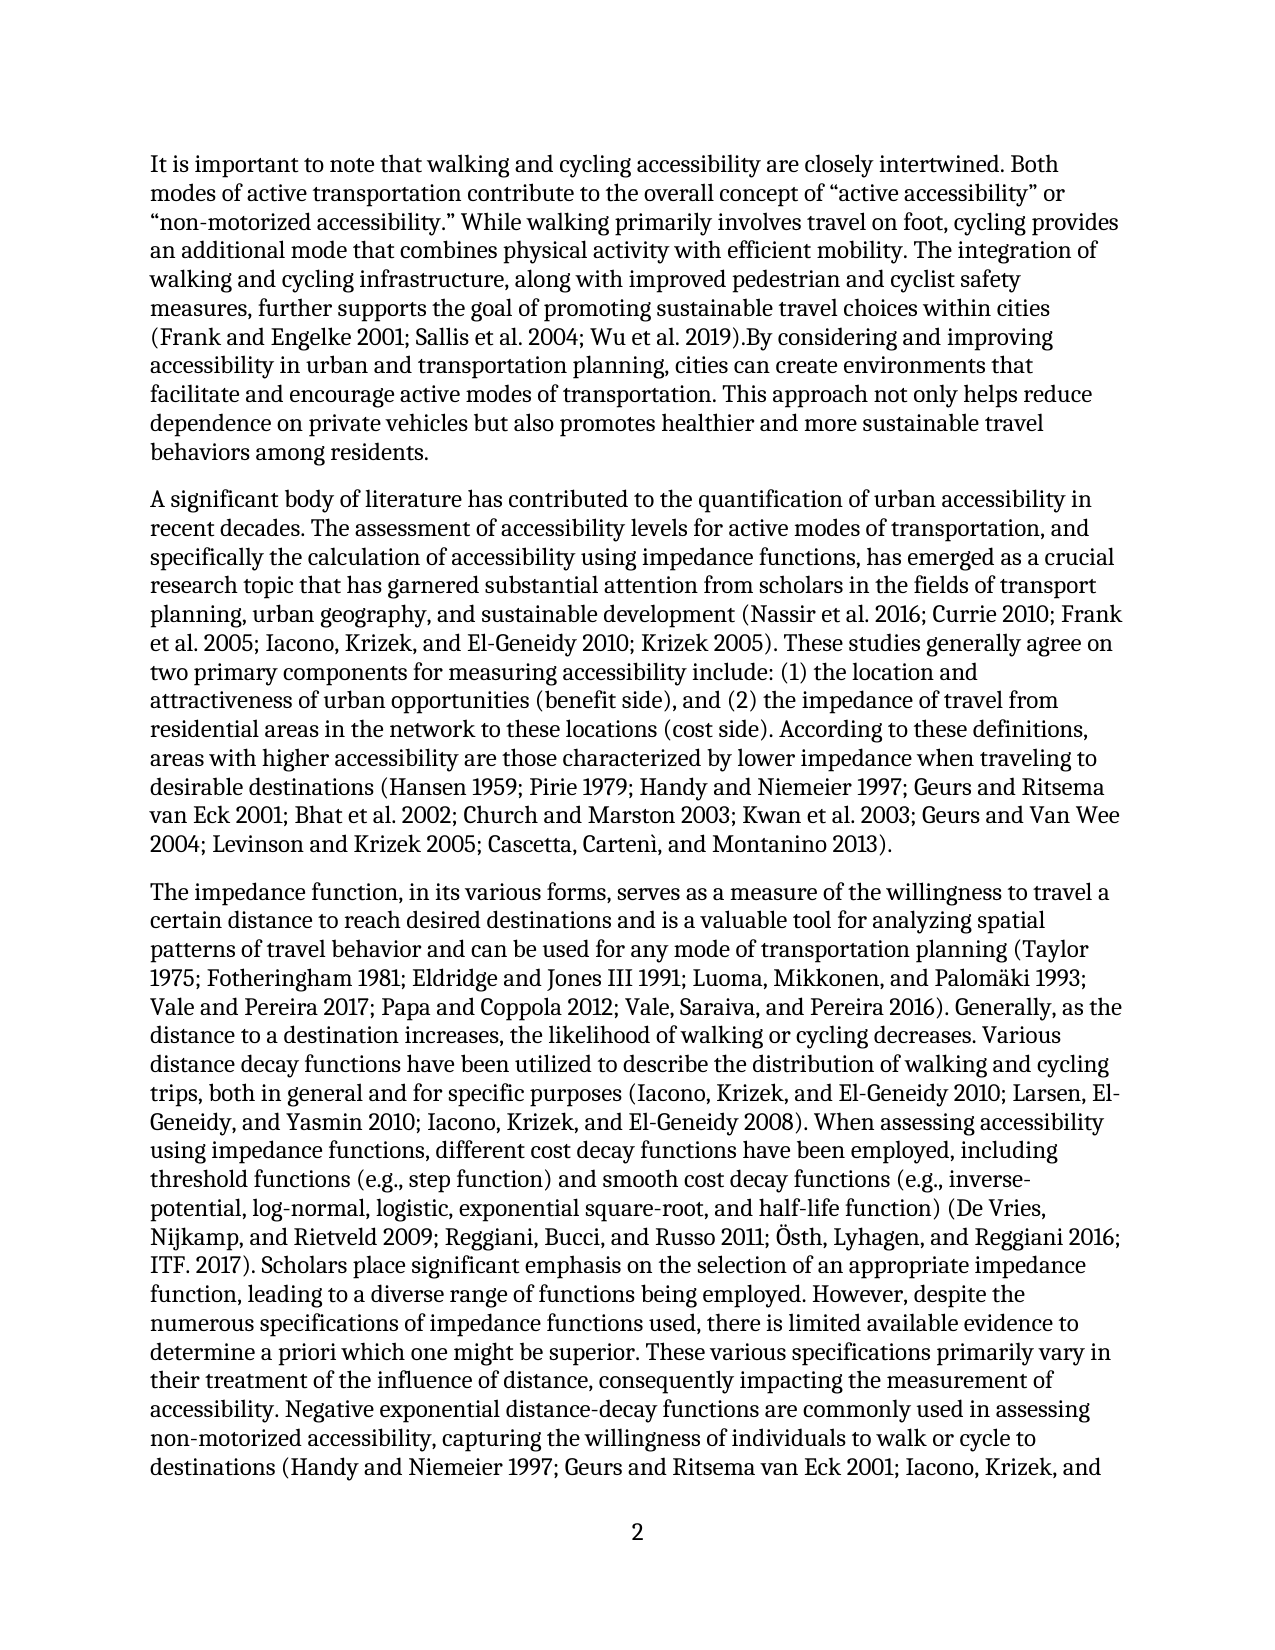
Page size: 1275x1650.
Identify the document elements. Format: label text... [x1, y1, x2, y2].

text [150, 877, 1125, 1481]
text It is important to note that walking and cycling accessibility are closely intertwined. Both modes of active transportation contribute to the overall concept of “active accessibility” or “non-motorized accessibility.” While walking primarily involves travel on foot, cycling provides an additional mode that combines physical activity with efficient mobility. The integration of walking and cycling infrastructure, along with improved pedestrian and cyclist safety measures, further supports the goal of promoting sustainable travel choices within cities (Frank and Engelke 2001; Sallis et al. 2004; Wu et al. 2019).By considering and improving accessibility in urban and transportation planning, cities can create environments that facilitate and encourage active modes of transportation. This approach not only helps reduce dependence on private vehicles but also promotes healthier and more sustainable travel behaviors among residents. [150, 150, 1125, 466]
text A significant body of literature has contributed to the quantification of urban accessibility in recent decades. The assessment of accessibility levels for active modes of transportation, and specifically the calculation of accessibility using impedance functions, has emerged as a crucial research topic that has garnered substantial attention from scholars in the fields of transport planning, urban geography, and sustainable development (Nassir et al. 2016; Currie 2010; Frank et al. 2005; Iacono, Krizek, and El-Geneidy 2010; Krizek 2005). These studies generally agree on two primary components for measuring accessibility include: (1) the location and attractiveness of urban opportunities (benefit side), and (2) the impedance of travel from residential areas in the network to these locations (cost side). According to these definitions, areas with higher accessibility are those characterized by lower impedance when traveling to desirable destinations (Hansen 1959; Pirie 1979; Handy and Niemeier 1997; Geurs and Ritsema van Eck 2001; Bhat et al. 2002; Church and Marston 2003; Kwan et al. 2003; Geurs and Van Wee 2004; Levinson and Krizek 2005; Cascetta, Cartenı̀, and Montanino 2013). [150, 485, 1125, 859]
